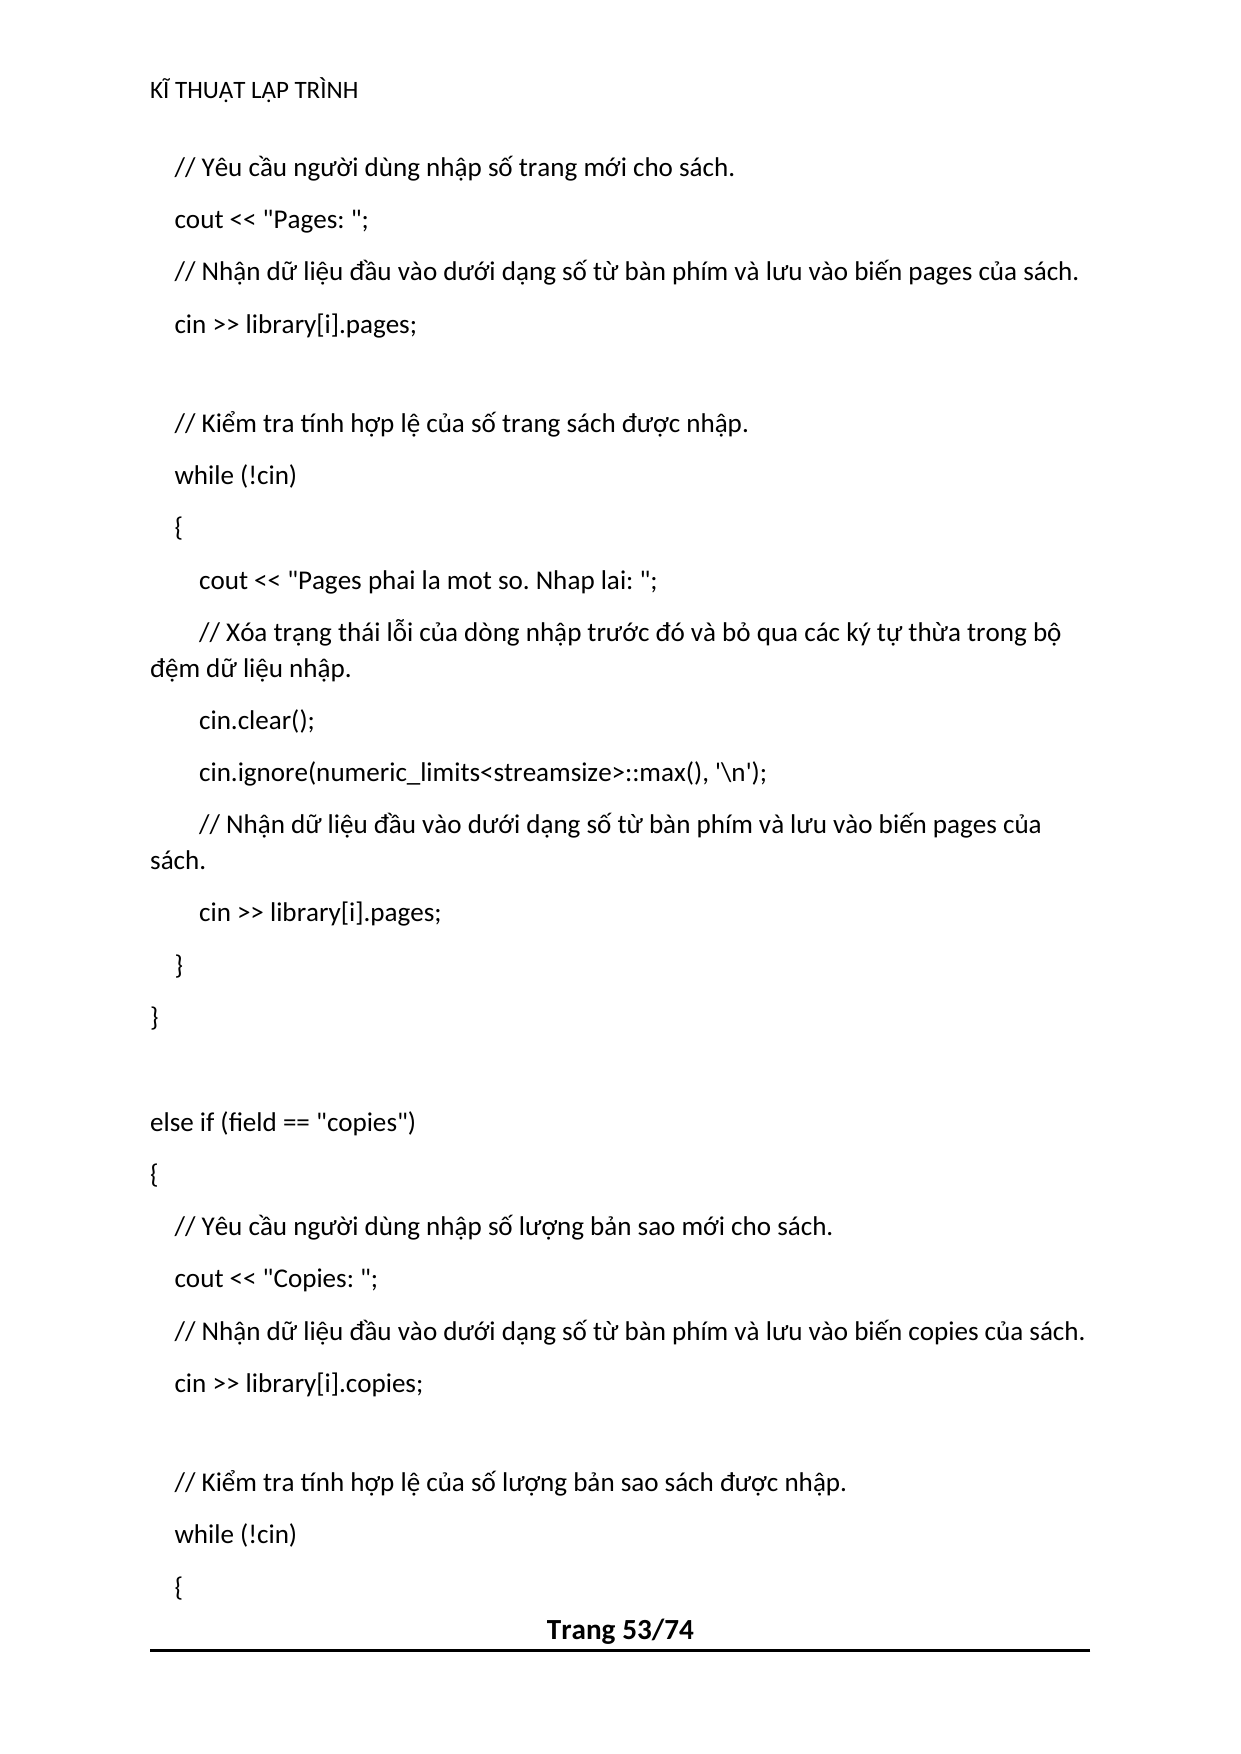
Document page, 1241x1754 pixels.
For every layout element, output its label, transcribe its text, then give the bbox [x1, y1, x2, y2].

text cin.ignore(numeric_limits<streamsize>::max(), '\n'); [150, 755, 1090, 788]
text // Nhận dữ liệu đầu vào dưới dạng số từ bàn phím và lưu vào biến pages của sách. [150, 808, 1090, 876]
text // Xóa trạng thái lỗi của dòng nhập trước đó và bỏ qua các ký tự thừa trong bộ đệm dữ liệu nhập. [150, 615, 1090, 684]
text cin >> library[i].pages; [150, 896, 1090, 929]
text cout << "Copies: "; [150, 1262, 1090, 1295]
text // Nhận dữ liệu đầu vào dưới dạng số từ bàn phím và lưu vào biến pages của sách. [150, 254, 1090, 288]
text } [150, 1000, 1090, 1033]
text while (!cin) [150, 1518, 1090, 1551]
text { [150, 1570, 1090, 1603]
text cin >> library[i].pages; [150, 307, 1090, 340]
text cin.clear(); [150, 703, 1090, 736]
text // Yêu cầu người dùng nhập số lượng bản sao mới cho sách. [150, 1209, 1090, 1242]
text { [150, 1157, 1090, 1190]
text cout << "Pages: "; [150, 202, 1090, 235]
text // Kiểm tra tính hợp lệ của số lượng bản sao sách được nhập. [150, 1465, 1090, 1498]
text cin >> library[i].copies; [150, 1366, 1090, 1399]
text while (!cin) [150, 458, 1090, 491]
text // Yêu cầu người dùng nhập số trang mới cho sách. [150, 150, 1090, 183]
text } [150, 948, 1090, 981]
text cout << "Pages phai la mot so. Nhap lai: "; [150, 563, 1090, 596]
text { [150, 511, 1090, 544]
text // Nhận dữ liệu đầu vào dưới dạng số từ bàn phím và lưu vào biến copies của sách. [150, 1314, 1090, 1347]
text else if (field == "copies") [150, 1105, 1090, 1138]
text // Kiểm tra tính hợp lệ của số trang sách được nhập. [150, 406, 1090, 439]
